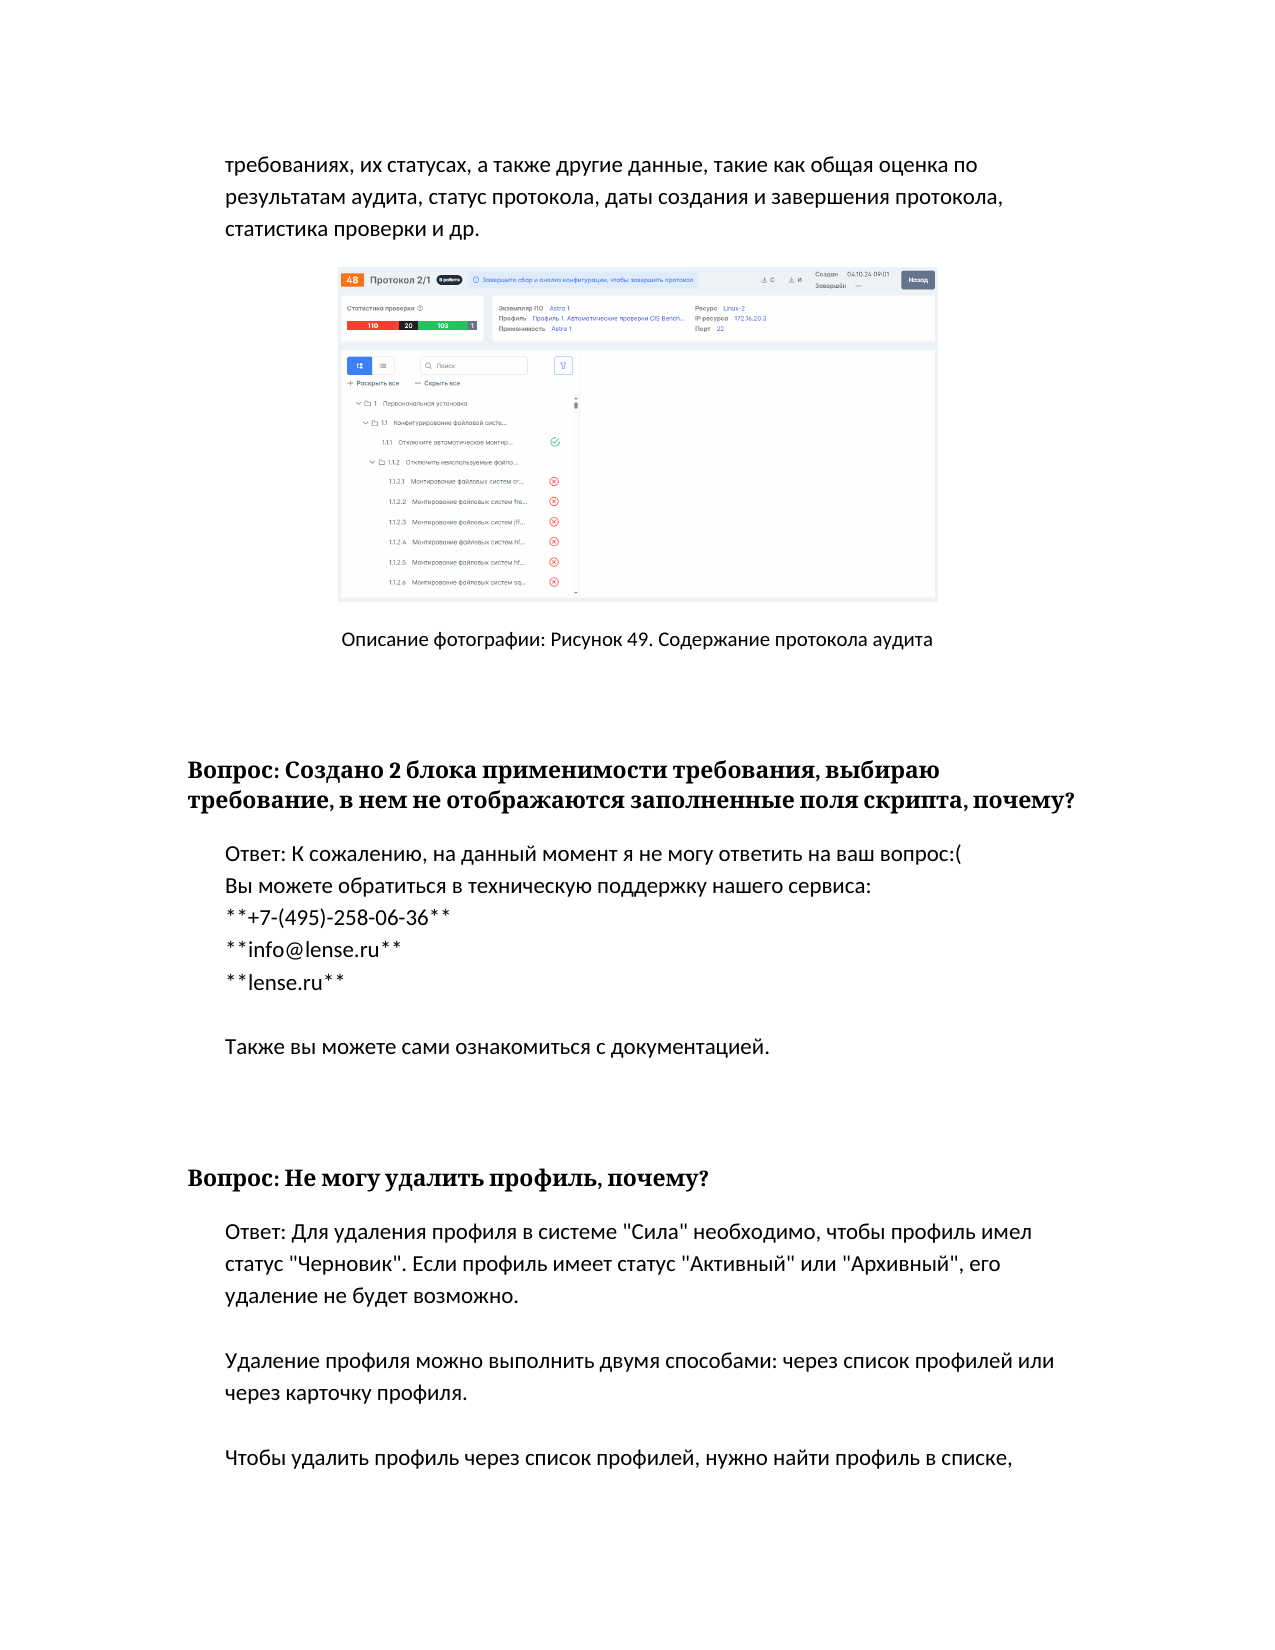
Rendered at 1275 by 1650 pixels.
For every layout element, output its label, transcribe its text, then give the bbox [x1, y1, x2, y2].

text Вопрос: Не могу удалить профиль, почему? [187, 1166, 1087, 1193]
text Вопрос: Создано 2 блока применимости требования, выбираю требование, в нем не отображаются заполненные поля скрипта, почему? [187, 758, 1087, 814]
picture [337, 267, 938, 602]
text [225, 150, 1087, 242]
text Описание фотографии: Рисунок 49. Содержание протокола аудита [187, 626, 1087, 652]
text Ответ: К сожалению, на данный момент я не могу ответить на ваш вопрос:( Вы можете обратиться в техническую поддержку нашего сервиса: **+7-(495)-258-06-36** **info@lense.ru** **lense.ru** Также вы можете сами ознакомиться с документацией. [225, 839, 1087, 1060]
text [225, 1217, 1087, 1471]
